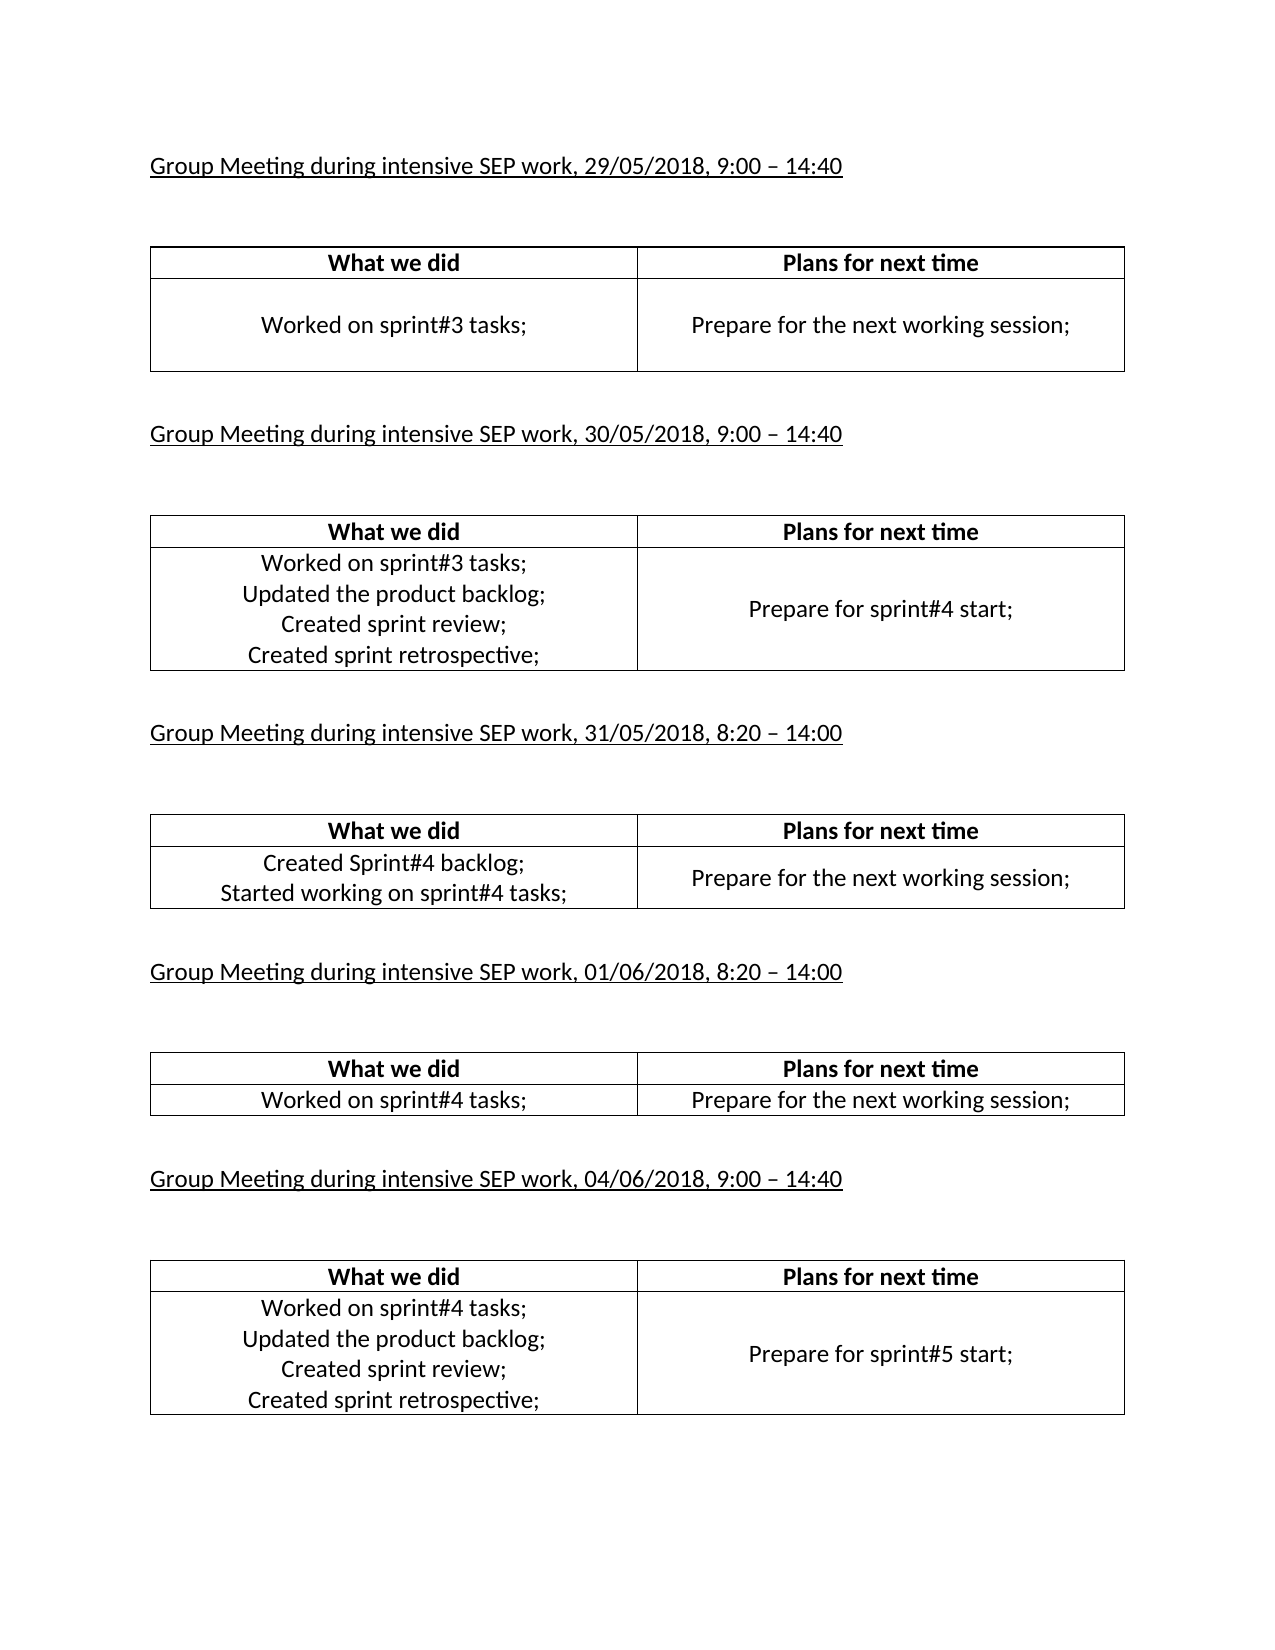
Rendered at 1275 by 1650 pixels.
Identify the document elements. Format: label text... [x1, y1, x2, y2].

text Group Meeting during intensive SEP work, 01/06/2018, 8:20 – 14:00 [150, 956, 1125, 986]
table_cell Worked on sprint#3 tasks; Updated the product backlog; Created sprint review; Created sprint retrospective; [151, 548, 637, 670]
table_header Plans for next time [638, 815, 1124, 846]
text Group Meeting during intensive SEP work, 31/05/2018, 8:20 – 14:00 [150, 718, 1125, 748]
table_cell Prepare for sprint#4 start; [638, 548, 1124, 670]
table_header What we did [151, 248, 637, 278]
table_header What we did [151, 1053, 637, 1084]
table_cell Prepare for the next working session; [638, 279, 1124, 371]
table_cell Worked on sprint#4 tasks; Updated the product backlog; Created sprint review; Created sprint retrospective; [151, 1292, 637, 1414]
text Group Meeting during intensive SEP work, 29/05/2018, 9:00 – 14:40 [150, 150, 1125, 181]
table_header Plans for next time [638, 516, 1124, 547]
table_header Plans for next time [638, 248, 1124, 278]
table_cell Prepare for the next working session; [638, 847, 1124, 908]
text Group Meeting during intensive SEP work, 04/06/2018, 9:00 – 14:40 [150, 1163, 1125, 1194]
table_header What we did [151, 1261, 637, 1291]
table_header What we did [151, 815, 637, 846]
table_cell Worked on sprint#3 tasks; [151, 279, 637, 371]
table_cell Prepare for the next working session; [638, 1085, 1124, 1115]
table_cell Created Sprint#4 backlog; Started working on sprint#4 tasks; [151, 847, 637, 908]
table_header What we did [151, 516, 637, 547]
table_header Plans for next time [638, 1053, 1124, 1084]
text Group Meeting during intensive SEP work, 30/05/2018, 9:00 – 14:40 [150, 418, 1125, 449]
table_header Plans for next time [638, 1261, 1124, 1291]
table_cell Worked on sprint#4 tasks; [151, 1085, 637, 1115]
table_cell Prepare for sprint#5 start; [638, 1292, 1124, 1414]
